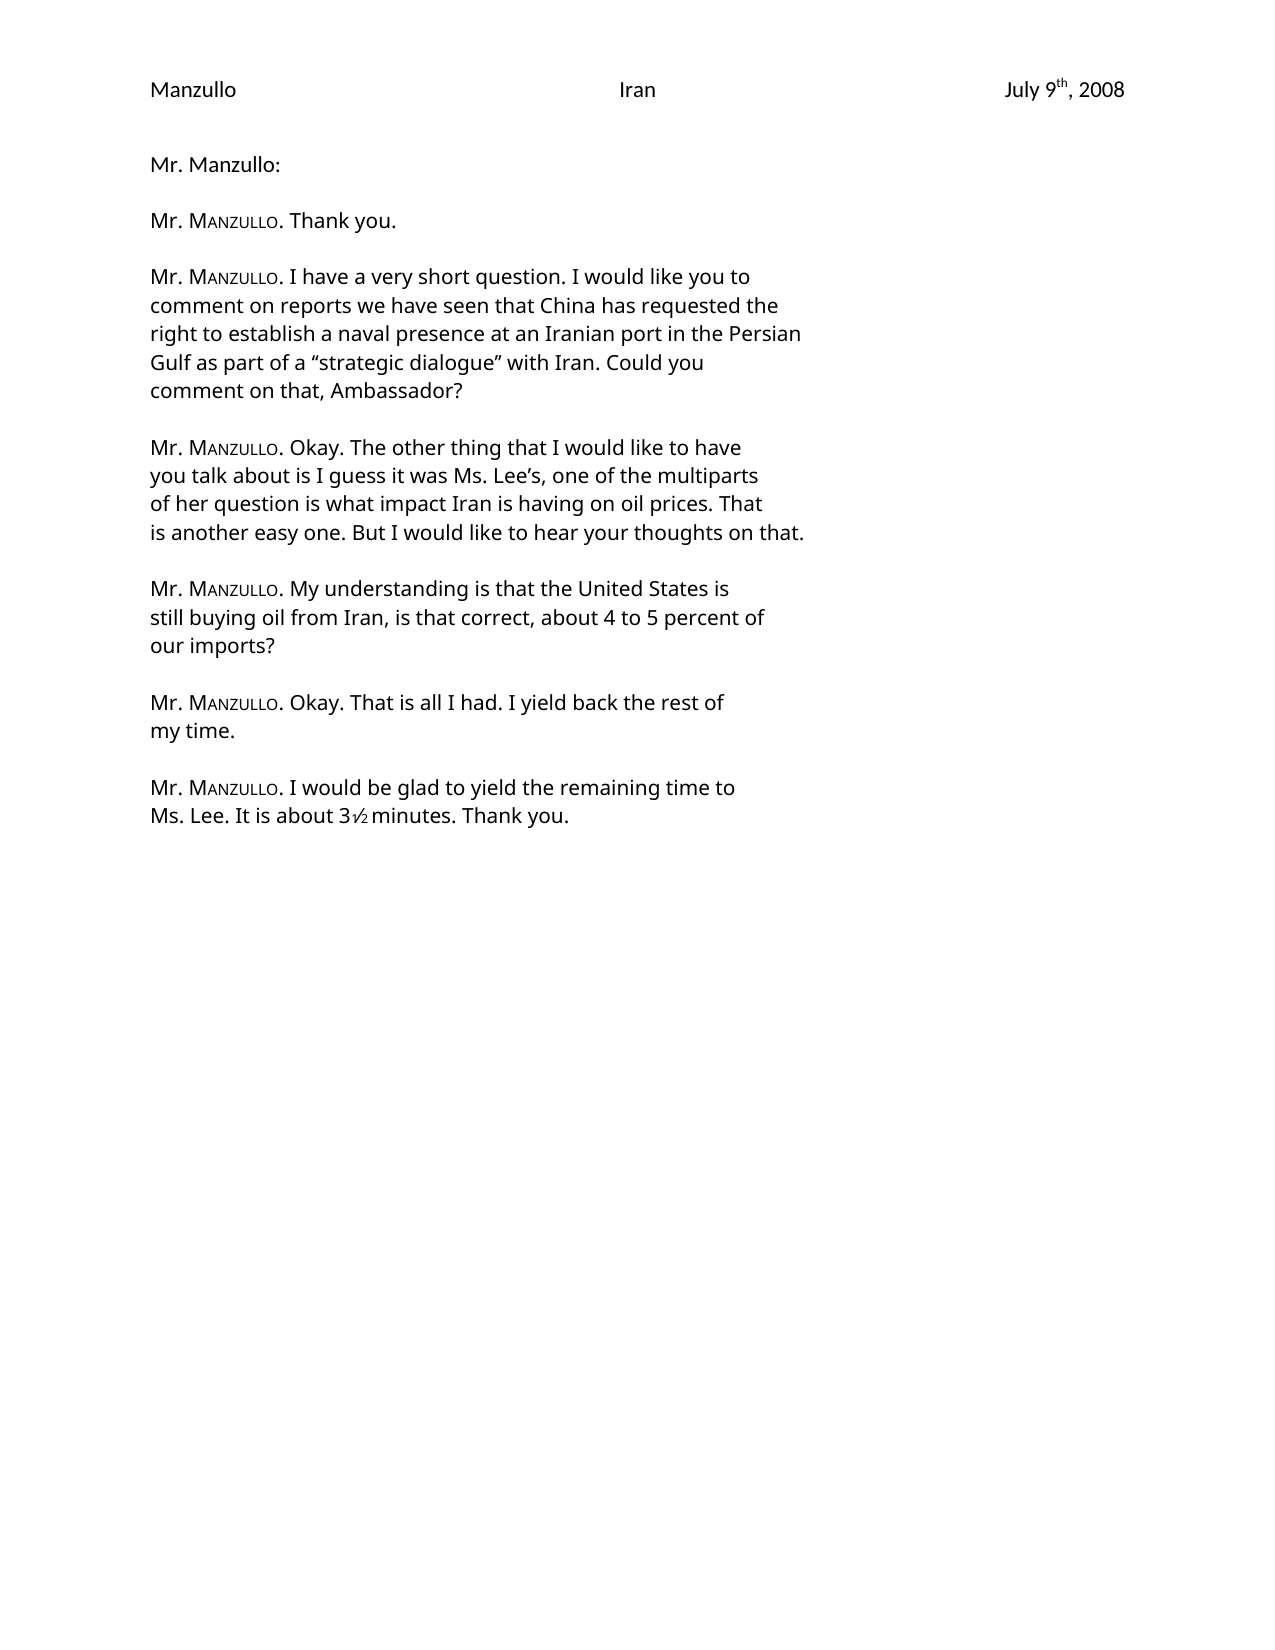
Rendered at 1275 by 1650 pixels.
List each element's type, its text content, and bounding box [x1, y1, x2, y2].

text Mr. MANZULLO. Thank you. [150, 206, 1125, 234]
text Gulf as part of a ‘‘strategic dialogue’’ with Iran. Could you [150, 348, 1125, 376]
text Mr. MANZULLO. Okay. The other thing that I would like to have [150, 433, 1125, 461]
text comment on reports we have seen that China has requested the [150, 291, 1125, 319]
text of her question is what impact Iran is having on oil prices. That [150, 489, 1125, 518]
text Mr. MANZULLO. My understanding is that the United States is [150, 574, 1125, 603]
text Ms. Lee. It is about 31⁄2 minutes. Thank you. [150, 801, 1125, 829]
text right to establish a naval presence at an Iranian port in the Persian [150, 319, 1125, 348]
text still buying oil from Iran, is that correct, about 4 to 5 percent of [150, 603, 1125, 631]
text is another easy one. But I would like to hear your thoughts on that. [150, 518, 1125, 546]
text my time. [150, 716, 1125, 745]
text Mr. Manzullo: [150, 150, 1125, 178]
text Mr. MANZULLO. I would be glad to yield the remaining time to [150, 773, 1125, 801]
text comment on that, Ambassador? [150, 376, 1125, 405]
text Mr. MANZULLO. I have a very short question. I would like you to [150, 262, 1125, 291]
text you talk about is I guess it was Ms. Lee’s, one of the multiparts [150, 461, 1125, 489]
text Mr. MANZULLO. Okay. That is all I had. I yield back the rest of [150, 688, 1125, 716]
text our imports? [150, 631, 1125, 660]
